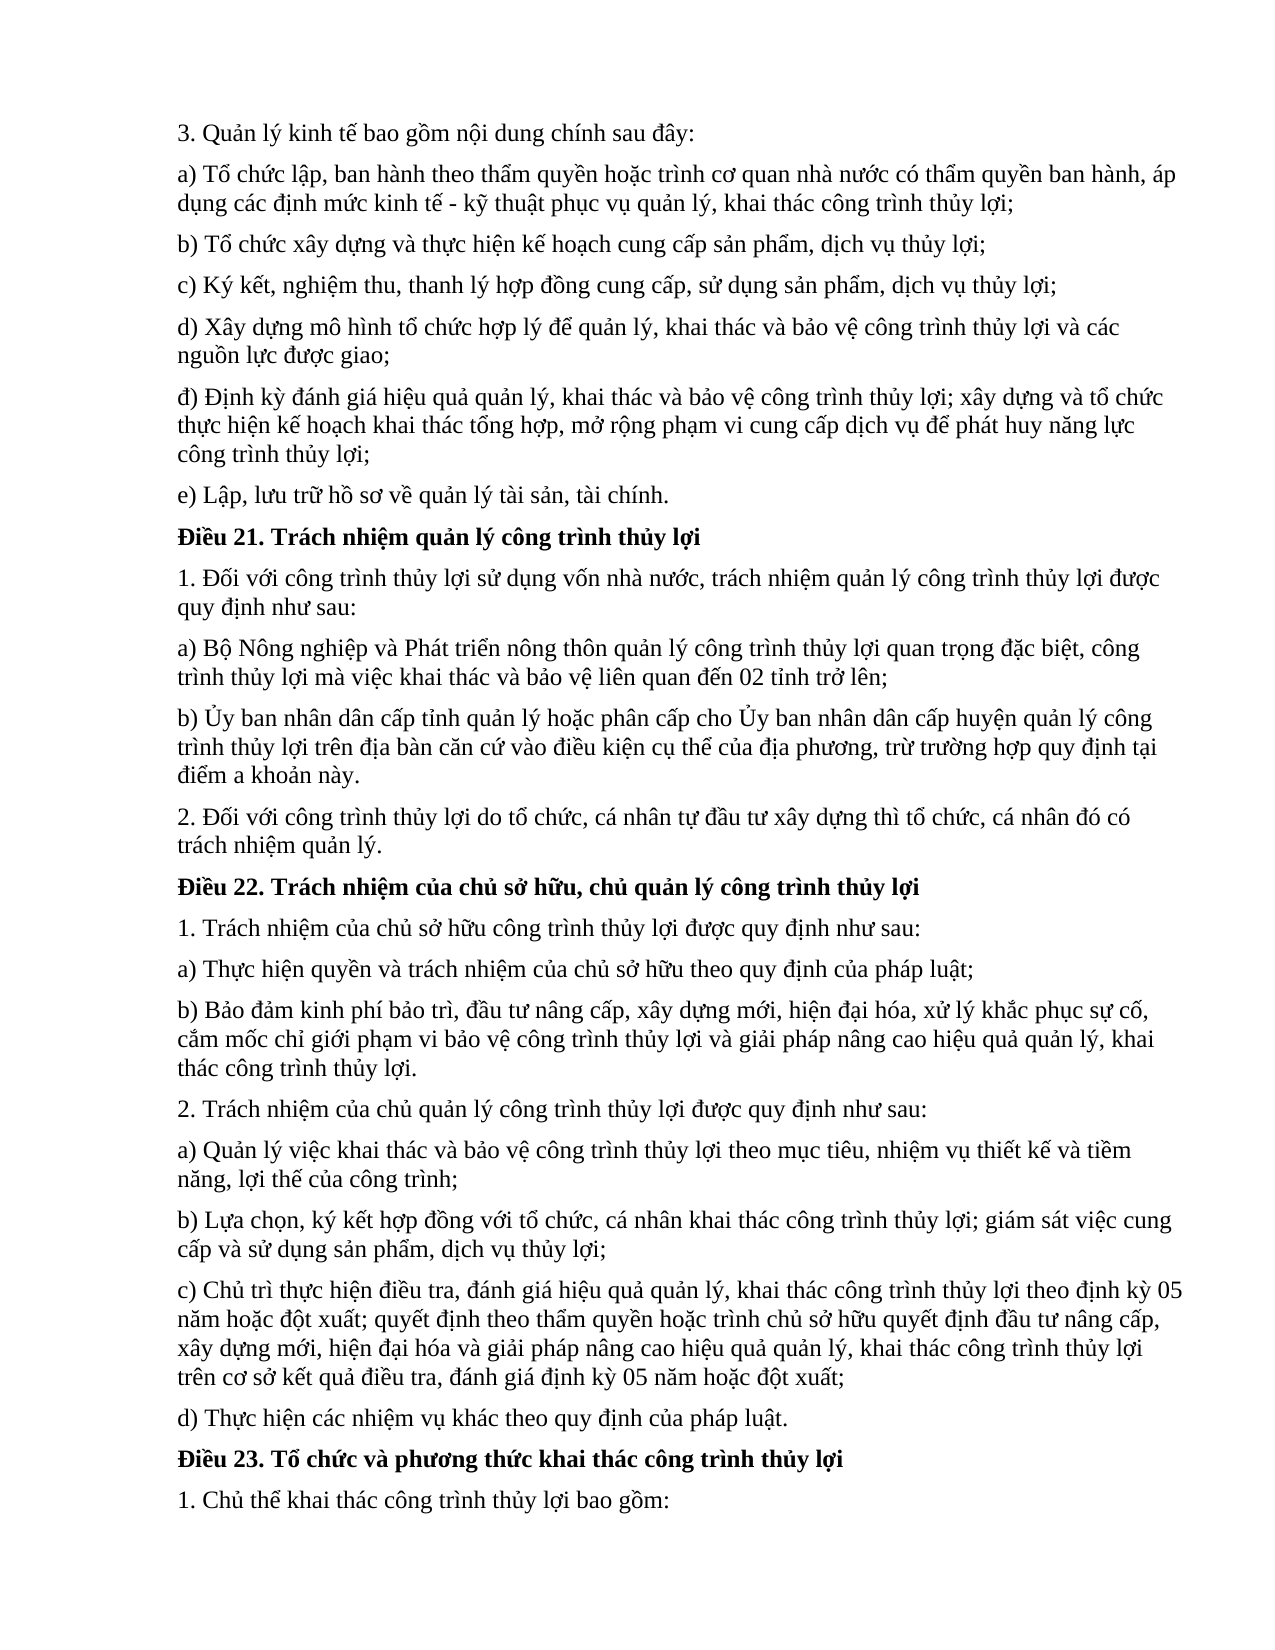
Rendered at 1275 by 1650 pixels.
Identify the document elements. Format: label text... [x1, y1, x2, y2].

text 2. Trách nhiệm của chủ quản lý công trình thủy lợi được quy định như sau: [177, 1094, 1186, 1123]
text c) Ký kết, nghiệm thu, thanh lý hợp đồng cung cấp, sử dụng sản phẩm, dịch vụ thủy lợi; [177, 271, 1186, 299]
text b) Lựa chọn, ký kết hợp đồng với tổ chức, cá nhân khai thác công trình thủy lợi; giám sát việc cung cấp và sử dụng sản phẩm, dịch vụ thủy lợi; [177, 1206, 1186, 1263]
text 1. Chủ thể khai thác công trình thủy lợi bao gồm: [177, 1486, 1186, 1514]
text Điều 21. Trách nhiệm quản lý công trình thủy lợi [177, 522, 1186, 551]
text 2. Đối với công trình thủy lợi do tổ chức, cá nhân tự đầu tư xây dựng thì tổ chức, cá nhân đó có trách nhiệm quản lý. [177, 802, 1186, 859]
text a) Tổ chức lập, ban hành theo thẩm quyền hoặc trình cơ quan nhà nước có thẩm quyền ban hành, áp dụng các định mức kinh tế - kỹ thuật phục vụ quản lý, khai thác công trình thủy lợi; [177, 159, 1186, 217]
text a) Bộ Nông nghiệp và Phát triển nông thôn quản lý công trình thủy lợi quan trọng đặc biệt, công trình thủy lợi mà việc khai thác và bảo vệ liên quan đến 02 tỉnh trở lên; [177, 633, 1186, 691]
text d) Thực hiện các nhiệm vụ khác theo quy định của pháp luật. [177, 1403, 1186, 1432]
text e) Lập, lưu trữ hồ sơ về quản lý tài sản, tài chính. [177, 481, 1186, 509]
text a) Thực hiện quyền và trách nhiệm của chủ sở hữu theo quy định của pháp luật; [177, 954, 1186, 983]
text đ) Định kỳ đánh giá hiệu quả quản lý, khai thác và bảo vệ công trình thủy lợi; xây dựng và tổ chức thực hiện kế hoạch khai thác tổng hợp, mở rộng phạm vi cung cấp dịch vụ để phát huy năng lực công trình thủy lợi; [177, 382, 1186, 468]
text a) Quản lý việc khai thác và bảo vệ công trình thủy lợi theo mục tiêu, nhiệm vụ thiết kế và tiềm năng, lợi thế của công trình; [177, 1136, 1186, 1193]
text b) Tổ chức xây dựng và thực hiện kế hoạch cung cấp sản phẩm, dịch vụ thủy lợi; [177, 229, 1186, 258]
text Điều 22. Trách nhiệm của chủ sở hữu, chủ quản lý công trình thủy lợi [177, 872, 1186, 901]
text 1. Trách nhiệm của chủ sở hữu công trình thủy lợi được quy định như sau: [177, 913, 1186, 942]
text c) Chủ trì thực hiện điều tra, đánh giá hiệu quả quản lý, khai thác công trình thủy lợi theo định kỳ 05 năm hoặc đột xuất; quyết định theo thẩm quyền hoặc trình chủ sở hữu quyết định đầu tư nâng cấp, xây dựng mới, hiện đại hóa và giải pháp nâng cao hiệu quả quản lý, khai thác công trình thủy lợi trên cơ sở kết quả điều tra, đánh giá định kỳ 05 năm hoặc đột xuất; [177, 1276, 1186, 1391]
text b) Ủy ban nhân dân cấp tỉnh quản lý hoặc phân cấp cho Ủy ban nhân dân cấp huyện quản lý công trình thủy lợi trên địa bàn căn cứ vào điều kiện cụ thể của địa phương, trừ trường hợp quy định tại điểm a khoản này. [177, 703, 1186, 789]
text 3. Quản lý kinh tế bao gồm nội dung chính sau đây: [177, 118, 1186, 147]
text Điều 23. Tổ chức và phương thức khai thác công trình thủy lợi [177, 1444, 1186, 1473]
text 1. Đối với công trình thủy lợi sử dụng vốn nhà nước, trách nhiệm quản lý công trình thủy lợi được quy định như sau: [177, 563, 1186, 621]
text b) Bảo đảm kinh phí bảo trì, đầu tư nâng cấp, xây dựng mới, hiện đại hóa, xử lý khắc phục sự cố, cắm mốc chỉ giới phạm vi bảo vệ công trình thủy lợi và giải pháp nâng cao hiệu quả quản lý, khai thác công trình thủy lợi. [177, 996, 1186, 1082]
text d) Xây dựng mô hình tổ chức hợp lý để quản lý, khai thác và bảo vệ công trình thủy lợi và các nguồn lực được giao; [177, 312, 1186, 369]
